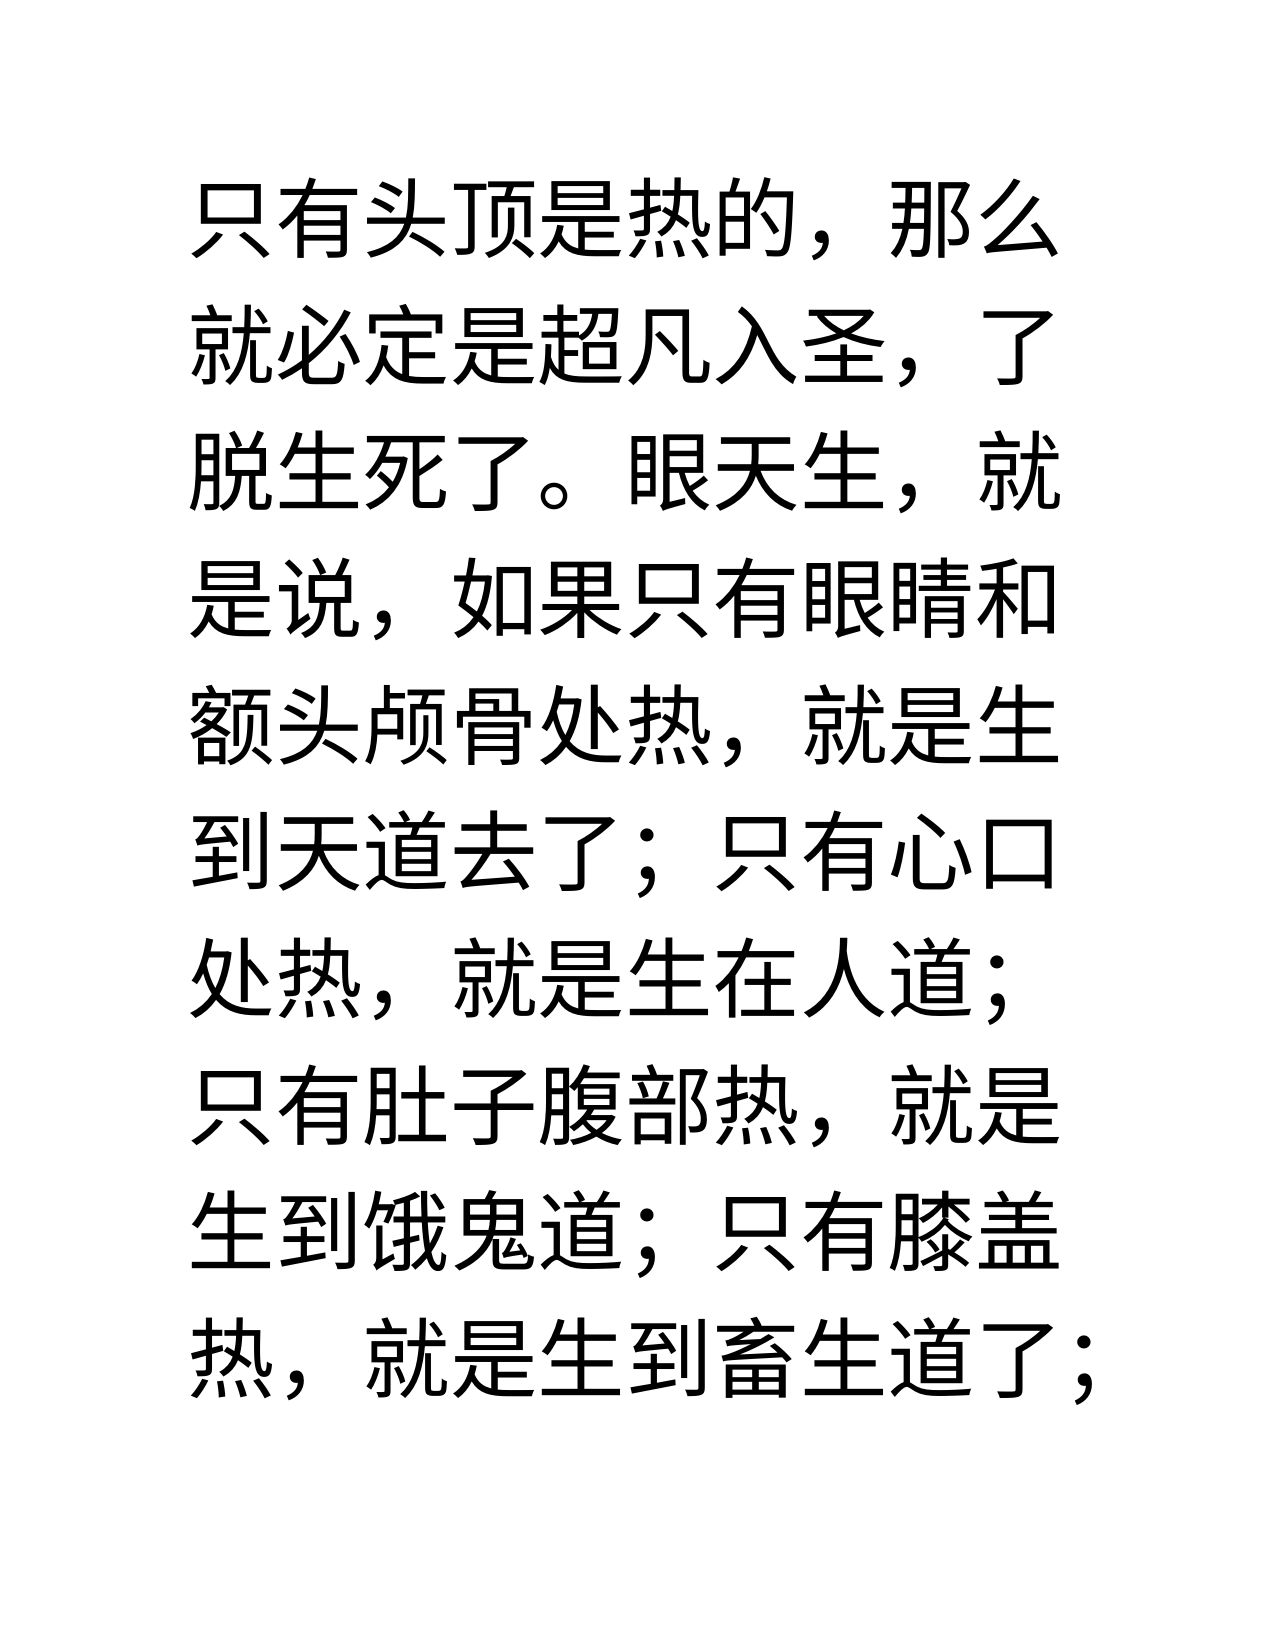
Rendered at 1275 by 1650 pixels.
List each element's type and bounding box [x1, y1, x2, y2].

text [187, 150, 1087, 1417]
